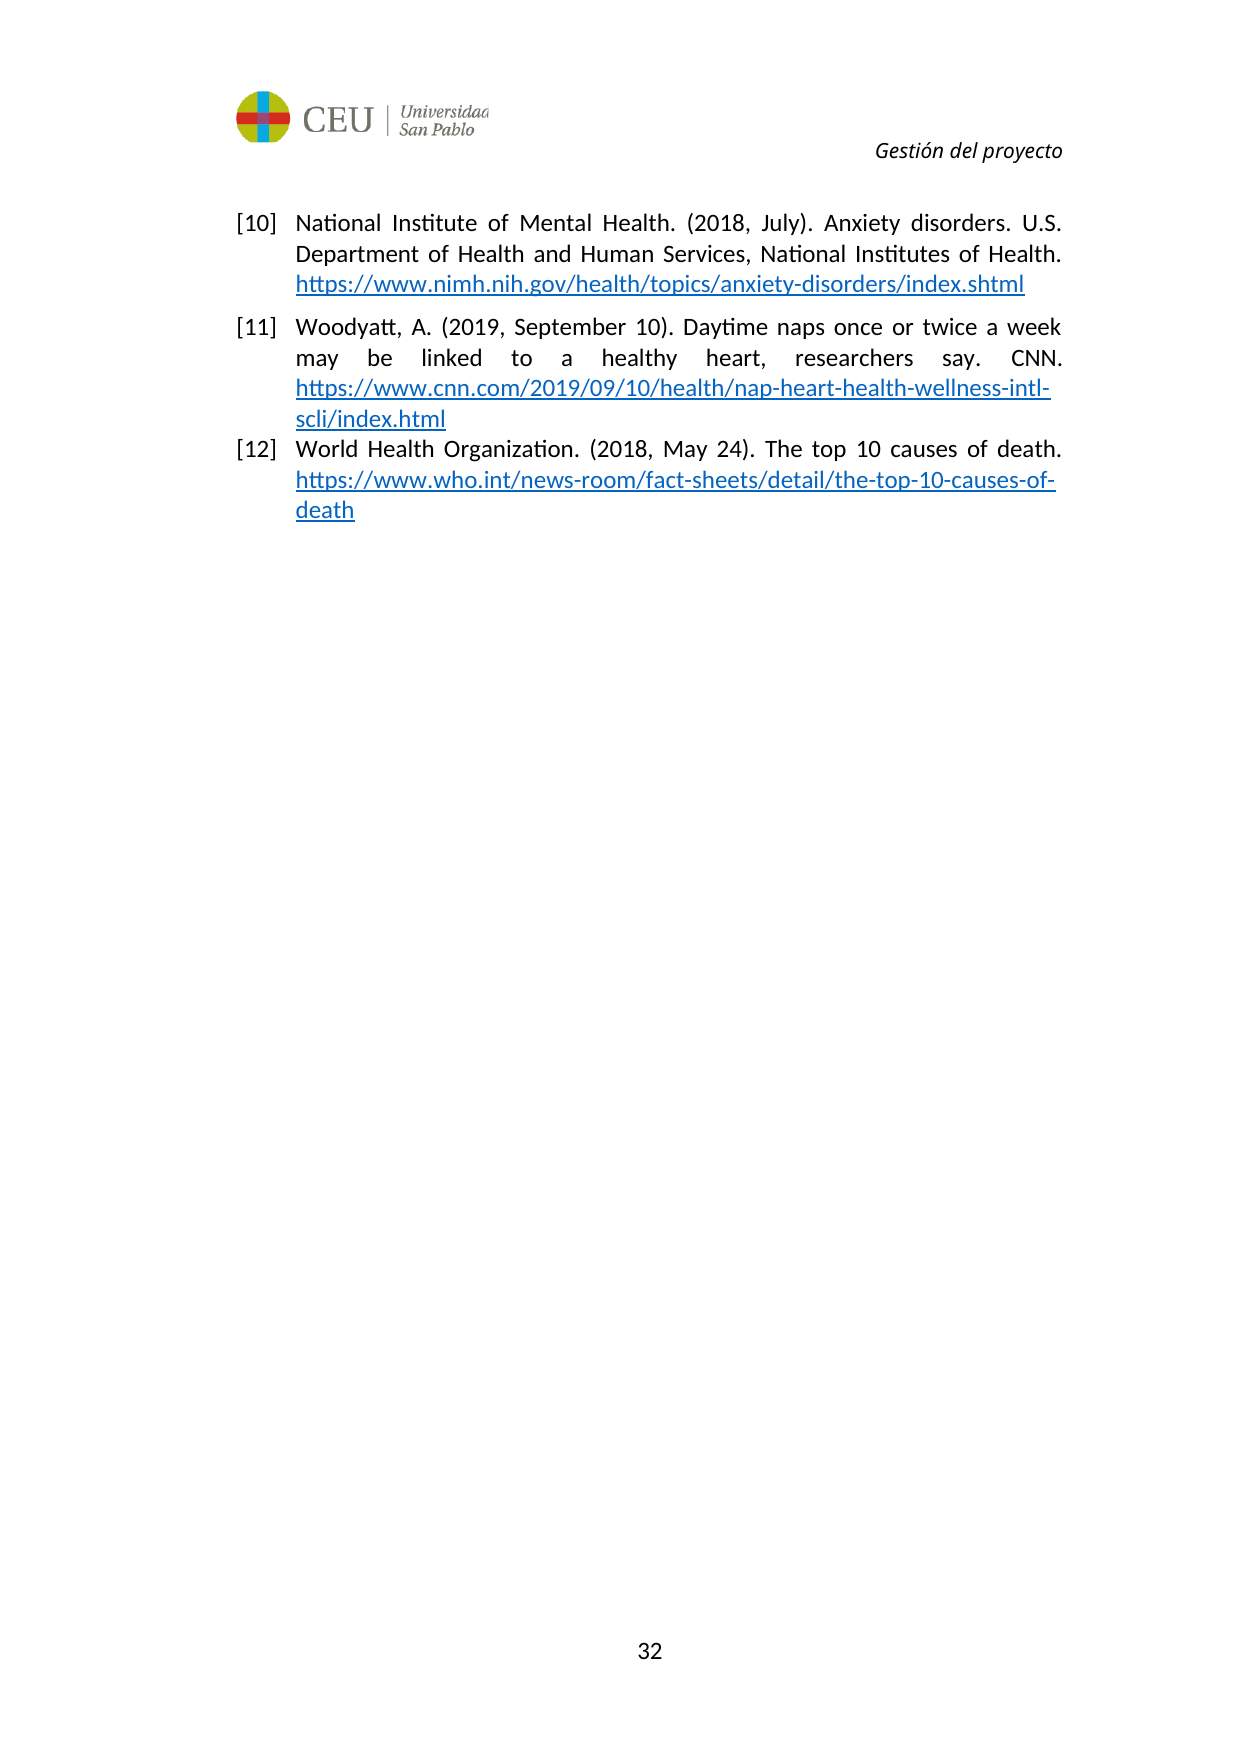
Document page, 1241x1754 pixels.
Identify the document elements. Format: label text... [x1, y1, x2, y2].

picture [235, 89, 489, 143]
list National Institute of Mental Health. (2018, July). Anxiety disorders. U.S. Department of Health and Human Services, National Institutes of Health. https://www.nimh.nih.gov/health/topics/anxiety-disorders/index.shtml [236, 207, 1063, 299]
list World Health Organization. (2018, May 24). The top 10 causes of death. https://www.who.int/news-room/fact-sheets/detail/the-top-10-causes-of-death [236, 433, 1063, 525]
list Woodyatt, A. (2019, September 10). Daytime naps once or twice a week may be linked to a healthy heart, researchers say. CNN. https://www.cnn.com/2019/09/10/health/nap-heart-health-wellness-intl-scli/index.html [236, 311, 1063, 433]
